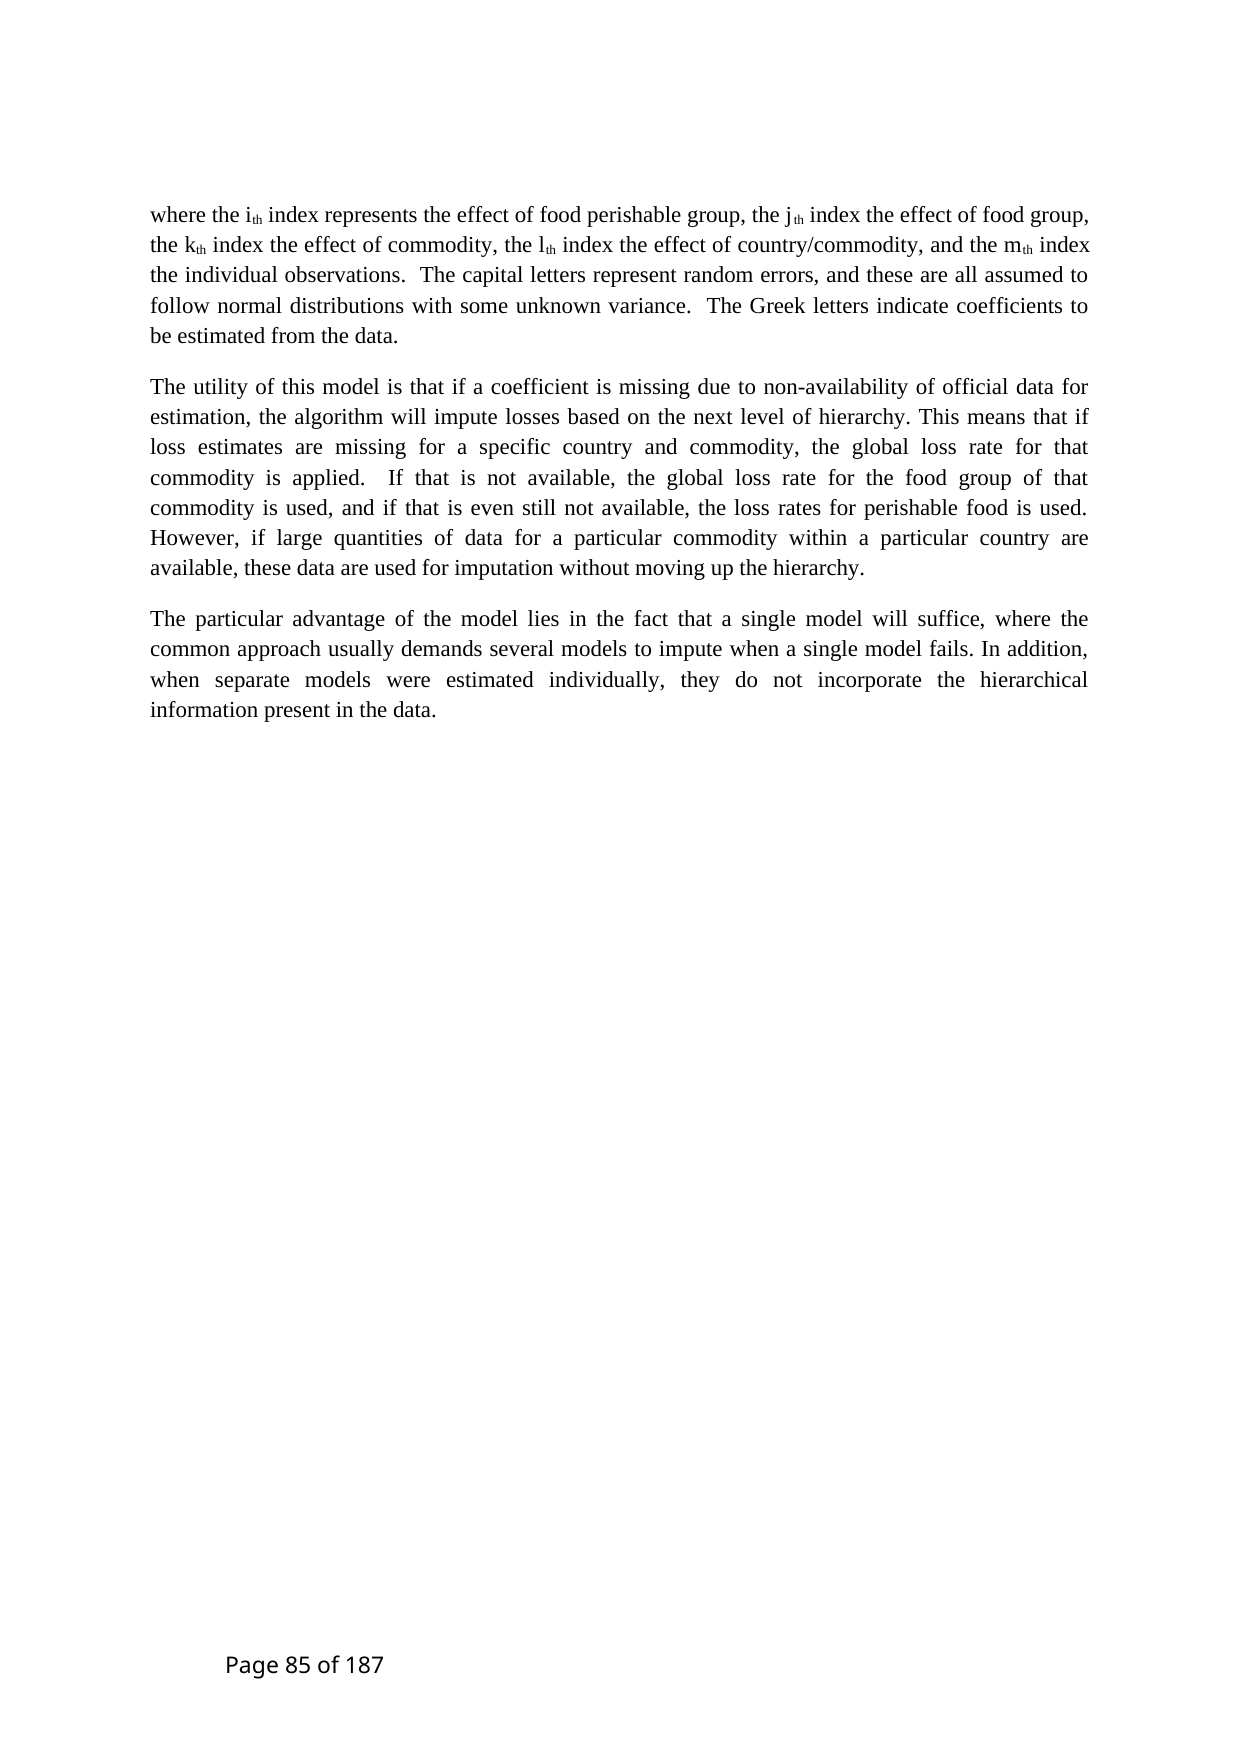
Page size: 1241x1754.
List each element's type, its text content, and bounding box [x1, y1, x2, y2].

text where the ith index represents the effect of food perishable group, the jth index the effect of food group, the kth index the effect of commodity, the lth index the effect of country/commodity, and the mth index the individual observations. The capital letters represent random errors, and these are all assumed to follow normal distributions with some unknown variance. The Greek letters indicate coefficients to be estimated from the data. [150, 201, 1090, 348]
text The particular advantage of the model lies in the fact that a single model will suffice, where the common approach usually demands several models to impute when a single model fails. In addition, when separate models were estimated individually, they do not incorporate the hierarchical information present in the data. [150, 605, 1090, 722]
text The utility of this model is that if a coefficient is missing due to non-availability of official data for estimation, the algorithm will impute losses based on the next level of hierarchy. This means that if loss estimates are missing for a specific country and commodity, the global loss rate for that commodity is applied. If that is not available, the global loss rate for the food group of that commodity is used, and if that is even still not available, the loss rates for perishable food is used. However, if large quantities of data for a particular commodity within a particular country are available, these data are used for imputation without moving up the hierarchy. [150, 373, 1090, 581]
